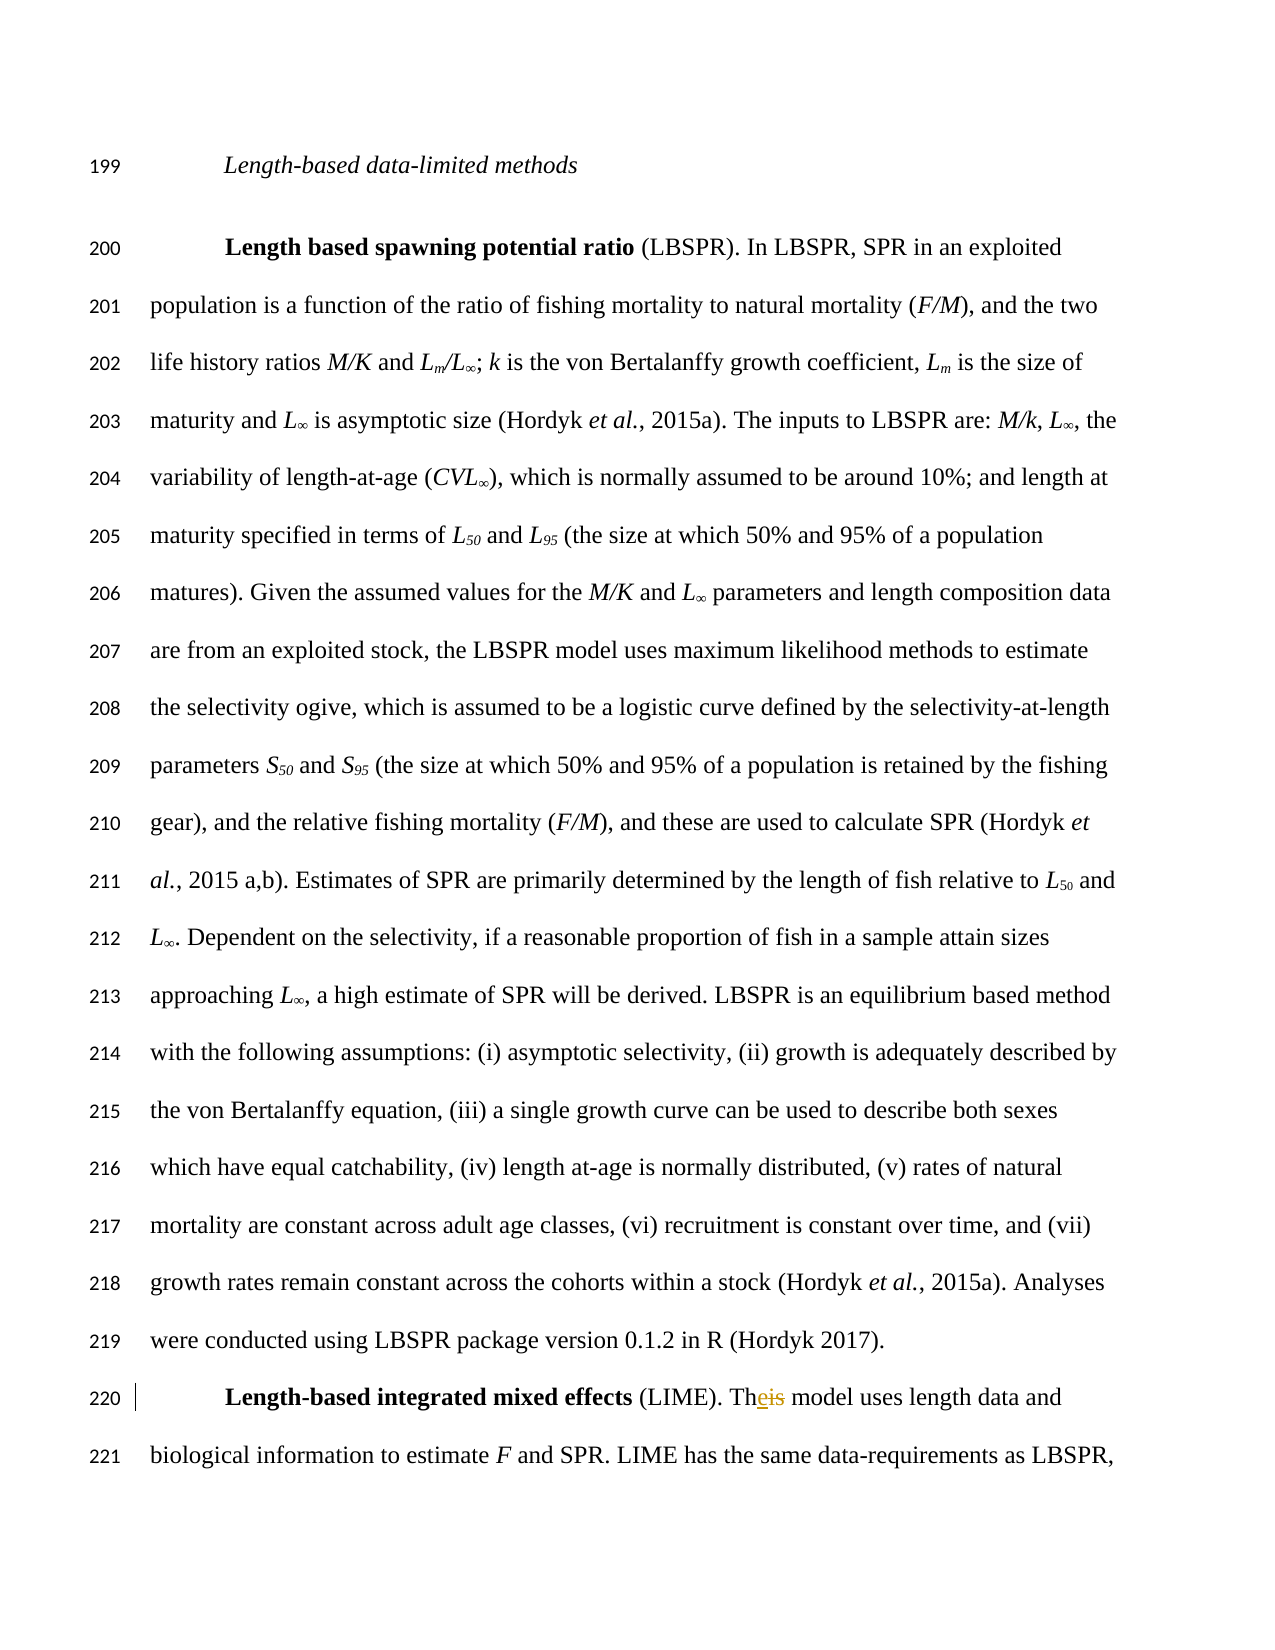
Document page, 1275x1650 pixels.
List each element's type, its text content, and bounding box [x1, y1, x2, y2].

subtitle Length-based data-limited methods [150, 150, 1125, 179]
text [150, 1382, 1125, 1469]
text Length based spawning potential ratio (LBSPR). In LBSPR, SPR in an exploited population is a function of the ratio of fishing mortality to natural mortality (F/M), and the two life history ratios M/K and Lm/L∞; k is the von Bertalanffy growth coefficient, Lm is the size of maturity and L∞ is asymptotic size (Hordyk et al., 2015a). The inputs to LBSPR are: M/k, L∞, the variability of length-at-age (CVL∞), which is normally assumed to be around 10%; and length at maturity specified in terms of L50 and L95 (the size at which 50% and 95% of a population matures). Given the assumed values for the M/K and L∞ parameters and length composition data are from an exploited stock, the LBSPR model uses maximum likelihood methods to estimate the selectivity ogive, which is assumed to be a logistic curve defined by the selectivity-at-length parameters S50 and S95 (the size at which 50% and 95% of a population is retained by the fishing gear), and the relative fishing mortality (F/M), and these are used to calculate SPR (Hordyk et al., 2015 a,b). Estimates of SPR are primarily determined by the length of fish relative to L50 and L∞. Dependent on the selectivity, if a reasonable proportion of fish in a sample attain sizes approaching L∞, a high estimate of SPR will be derived. LBSPR is an equilibrium based method with the following assumptions: (i) asymptotic selectivity, (ii) growth is adequately described by the von Bertalanffy equation, (iii) a single growth curve can be used to describe both sexes which have equal catchability, (iv) length at-age is normally distributed, (v) rates of natural mortality are constant across adult age classes, (vi) recruitment is constant over time, and (vii) growth rates remain constant across the cohorts within a stock (Hordyk et al., 2015a). Analyses were conducted using LBSPR package version 0.1.2 in R (Hordyk 2017). [150, 232, 1125, 1354]
